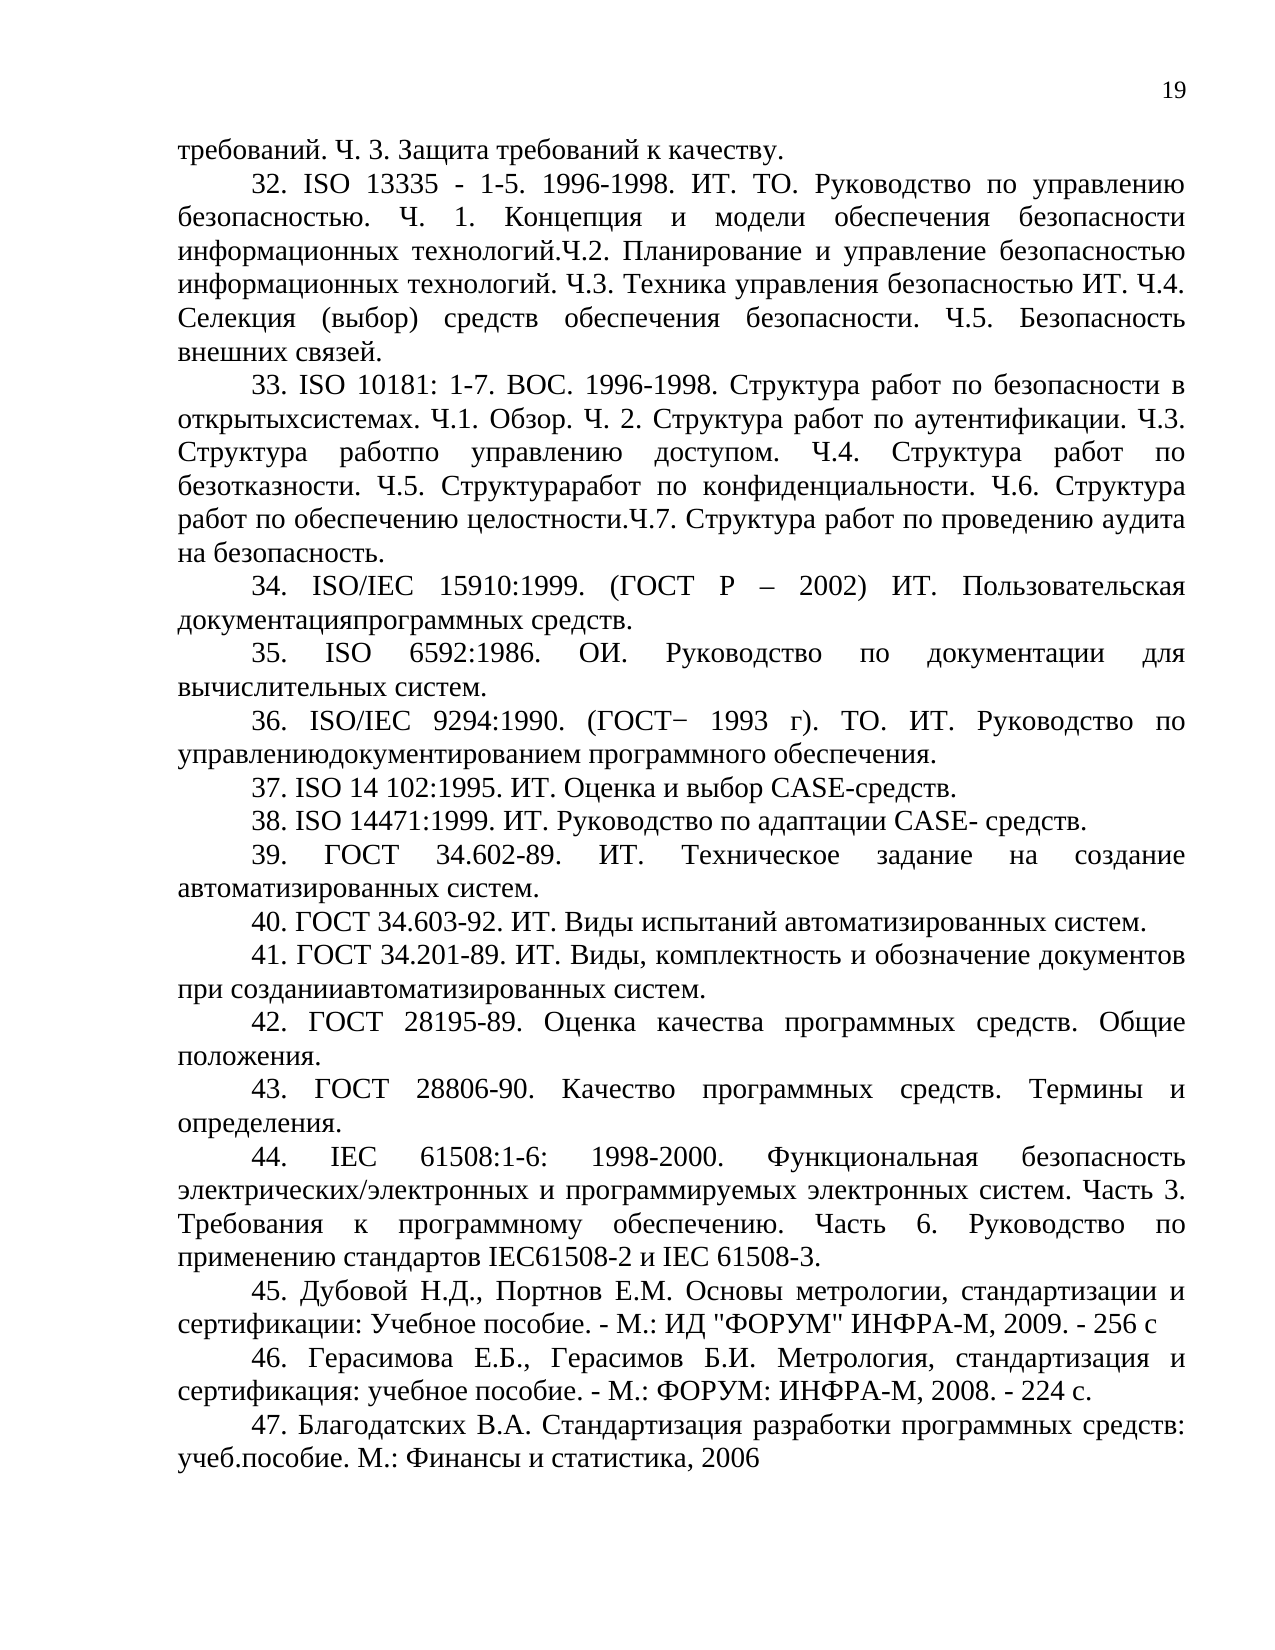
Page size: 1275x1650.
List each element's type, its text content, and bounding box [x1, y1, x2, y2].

text 33. ISO 10181: 1-7. ВОС. 1996-1998. Структура работ по безопасности в открытыхсистемах. Ч.1. Обзор. Ч. 2. Структура работ по аутентификации. Ч.3. Структура работпо управлению доступом. Ч.4. Структура работ по безотказности. Ч.5. Структураработ по конфиденциальности. Ч.6. Структура работ по обеспечению целостности.Ч.7. Структура работ по проведению аудита на безопасность. [177, 367, 1186, 568]
text 34. ISO/IEC 15910:1999. (ГОСТ Р – 2002) ИТ. Пользовательская документацияпрограммных средств. [177, 568, 1186, 636]
text 42. ГОСТ 28195-89. Оценка качества программных средств. Общие положения. [177, 1004, 1186, 1072]
text 35. ISO 6592:1986. ОИ. Руководство по документации для вычислительных систем. [177, 636, 1186, 703]
text 43. ГОСТ 28806-90. Качество программных средств. Термины и определения. [177, 1072, 1186, 1139]
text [177, 132, 1186, 166]
text 37. ISO 14 102:1995. ИТ. Оценка и выбор CASE-средств. [177, 770, 1186, 803]
text 45. Дубовой Н.Д., Портнов Е.М. Основы метрологии, стандартизации и сертификации: Учебное пособие. - М.: ИД "ФОРУМ" ИНФРА-М, 2009. - 256 с [177, 1273, 1186, 1340]
text 39. ГОСТ 34.602-89. ИТ. Техническое задание на создание автоматизированных систем. [177, 837, 1186, 904]
text 44. IEC 61508:1-6: 1998-2000. Функциональная безопасность электрических/электронных и программируемых электронных систем. Часть 3. Требования к программному обеспечению. Часть 6. Руководство по применению стандартов IEC61508-2 и IEC 61508-3. [177, 1139, 1186, 1273]
text 38. ISO 14471:1999. ИТ. Руководство по адаптации CASE- средств. [177, 803, 1186, 837]
text 32. ISO 13335 - 1-5. 1996-1998. ИТ. ТО. Руководство по управлению безопасностью. Ч. 1. Концепция и модели обеспечения безопасности информационных технологий.Ч.2. Планирование и управление безопасностью информационных технологий. Ч.3. Техника управления безопасностью ИТ. Ч.4. Селекция (выбор) средств обеспечения безопасности. Ч.5. Безопасность внешних связей. [177, 166, 1186, 367]
text 40. ГОСТ 34.603-92. ИТ. Виды испытаний автоматизированных систем. [177, 904, 1186, 937]
text 46. Герасимова Е.Б., Герасимов Б.И. Метрология, стандартизация и сертификация: учебное пособие. - М.: ФОРУМ: ИНФРА-М, 2008. - 224 с. [177, 1340, 1186, 1407]
text 41. ГОСТ 34.201-89. ИТ. Виды, комплектность и обозначение документов при созданииавтоматизированных систем. [177, 937, 1186, 1004]
text 36. ISO/IEC 9294:1990. (ГОСТ− 1993 г). TO. ИТ. Руководство по управлениюдокументированием программного обеспечения. [177, 703, 1186, 770]
text 47. Благодатских В.А. Стандартизация разработки программных средств: учеб.пособие. М.: Финансы и статистика, 2006 [177, 1407, 1186, 1474]
